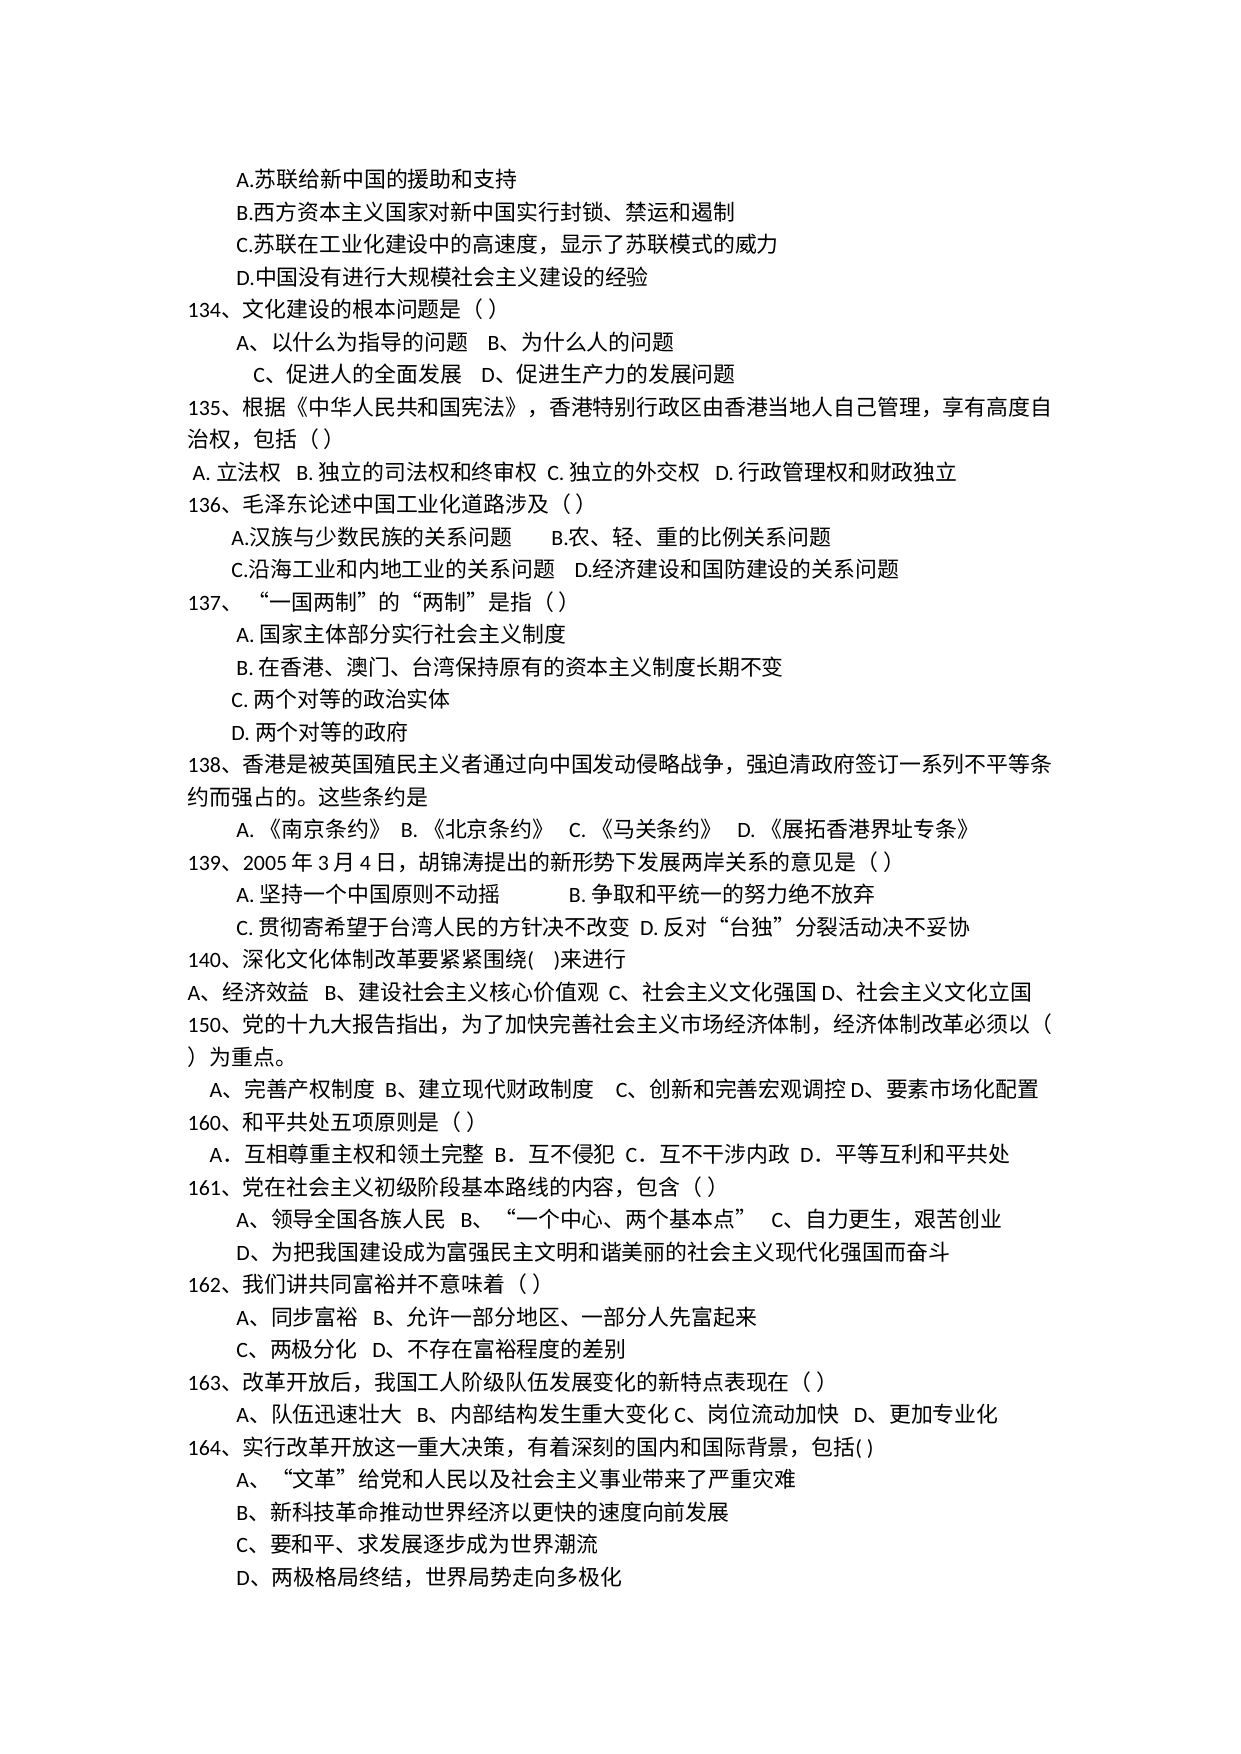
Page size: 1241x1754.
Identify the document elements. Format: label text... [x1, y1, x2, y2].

text D. 两个对等的政府 [187, 714, 1053, 747]
text D.中国没有进行大规模社会主义建设的经验 [187, 259, 1053, 292]
text 150、党的十九大报告指出，为了加快完善社会主义市场经济体制，经济体制改革必须以（ ）为重点。 [187, 1007, 1053, 1072]
text B、新科技革命推动世界经济以更快的速度向前发展 [187, 1494, 1053, 1527]
text A.苏联给新中国的援助和支持 [187, 162, 1053, 194]
text A、领导全国各族人民 B、“一个中心、两个基本点” C、自力更生，艰苦创业 [187, 1202, 1053, 1234]
text 137、 “一国两制”的“两制”是指（ ） [187, 584, 1053, 617]
text A.汉族与少数民族的关系问题 B.农、轻、重的比例关系问题 [187, 519, 1053, 552]
text C、促进人的全面发展 D、促进生产力的发展问题 [187, 357, 1053, 389]
text 160、和平共处五项原则是（ ） [187, 1104, 1053, 1137]
text 139、2005年3月4日，胡锦涛提出的新形势下发展两岸关系的意见是（ ） [187, 844, 1053, 877]
text 138、香港是被英国殖民主义者通过向中国发动侵略战争，强迫清政府签订一系列不平等条约而强占的。这些条约是 [187, 747, 1053, 812]
text D、两极格局终结，世界局势走向多极化 [187, 1559, 1053, 1592]
text 140、深化文化体制改革要紧紧围绕( )来进行 [187, 942, 1053, 974]
text A. 坚持一个中国原则不动摇 B. 争取和平统一的努力绝不放弃 [187, 877, 1053, 909]
text 163、改革开放后，我国工人阶级队伍发展变化的新特点表现在（ ） [187, 1364, 1053, 1397]
text B.西方资本主义国家对新中国实行封锁、禁运和遏制 [187, 194, 1053, 227]
text A. 国家主体部分实行社会主义制度 [187, 617, 1053, 649]
text D、为把我国建设成为富强民主文明和谐美丽的社会主义现代化强国而奋斗 [187, 1234, 1053, 1267]
text A、“文革”给党和人民以及社会主义事业带来了严重灾难 [187, 1462, 1053, 1494]
text A．互相尊重主权和领土完整 B．互不侵犯 C．互不干涉内政 D．平等互利和平共处 [187, 1137, 1053, 1169]
text 161、党在社会主义初级阶段基本路线的内容，包含（ ） [187, 1169, 1053, 1202]
text C. 两个对等的政治实体 [187, 682, 1053, 714]
text A、完善产权制度 B、建立现代财政制度 C、创新和完善宏观调控D、要素市场化配置 [187, 1072, 1053, 1104]
text C.沿海工业和内地工业的关系问题 D.经济建设和国防建设的关系问题 [187, 552, 1053, 584]
text A、经济效益 B、建设社会主义核心价值观 C、社会主义文化强国D、社会主义文化立国 [187, 974, 1053, 1007]
text A、同步富裕 B、允许一部分地区、一部分人先富起来 [187, 1299, 1053, 1332]
text 136、毛泽东论述中国工业化道路涉及（ ） [187, 487, 1053, 519]
text C. 贯彻寄希望于台湾人民的方针决不改变 D. 反对“台独”分裂活动决不妥协 [187, 909, 1053, 942]
text 134、文化建设的根本问题是（ ） [187, 292, 1053, 324]
text B. 在香港、澳门、台湾保持原有的资本主义制度长期不变 [187, 649, 1053, 682]
text 135、根据《中华人民共和国宪法》，香港特别行政区由香港当地人自己管理，享有高度自治权，包括（ ） [187, 389, 1053, 454]
text C、要和平、求发展逐步成为世界潮流 [187, 1527, 1053, 1559]
text A. 《南京条约》 B. 《北京条约》 C. 《马关条约》 D. 《展拓香港界址专条》 [187, 812, 1053, 844]
text C、两极分化 D、不存在富裕程度的差别 [187, 1332, 1053, 1364]
text A、队伍迅速壮大 B、内部结构发生重大变化 C、岗位流动加快 D、更加专业化 [187, 1397, 1053, 1429]
text 164、实行改革开放这一重大决策，有着深刻的国内和国际背景，包括( ) [187, 1429, 1053, 1462]
text 162、我们讲共同富裕并不意味着（ ） [187, 1267, 1053, 1299]
text C.苏联在工业化建设中的高速度，显示了苏联模式的威力 [187, 227, 1053, 259]
text A、以什么为指导的问题 B、为什么人的问题 [187, 324, 1053, 357]
text A. 立法权 B. 独立的司法权和终审权 C. 独立的外交权 D. 行政管理权和财政独立 [187, 454, 1053, 487]
